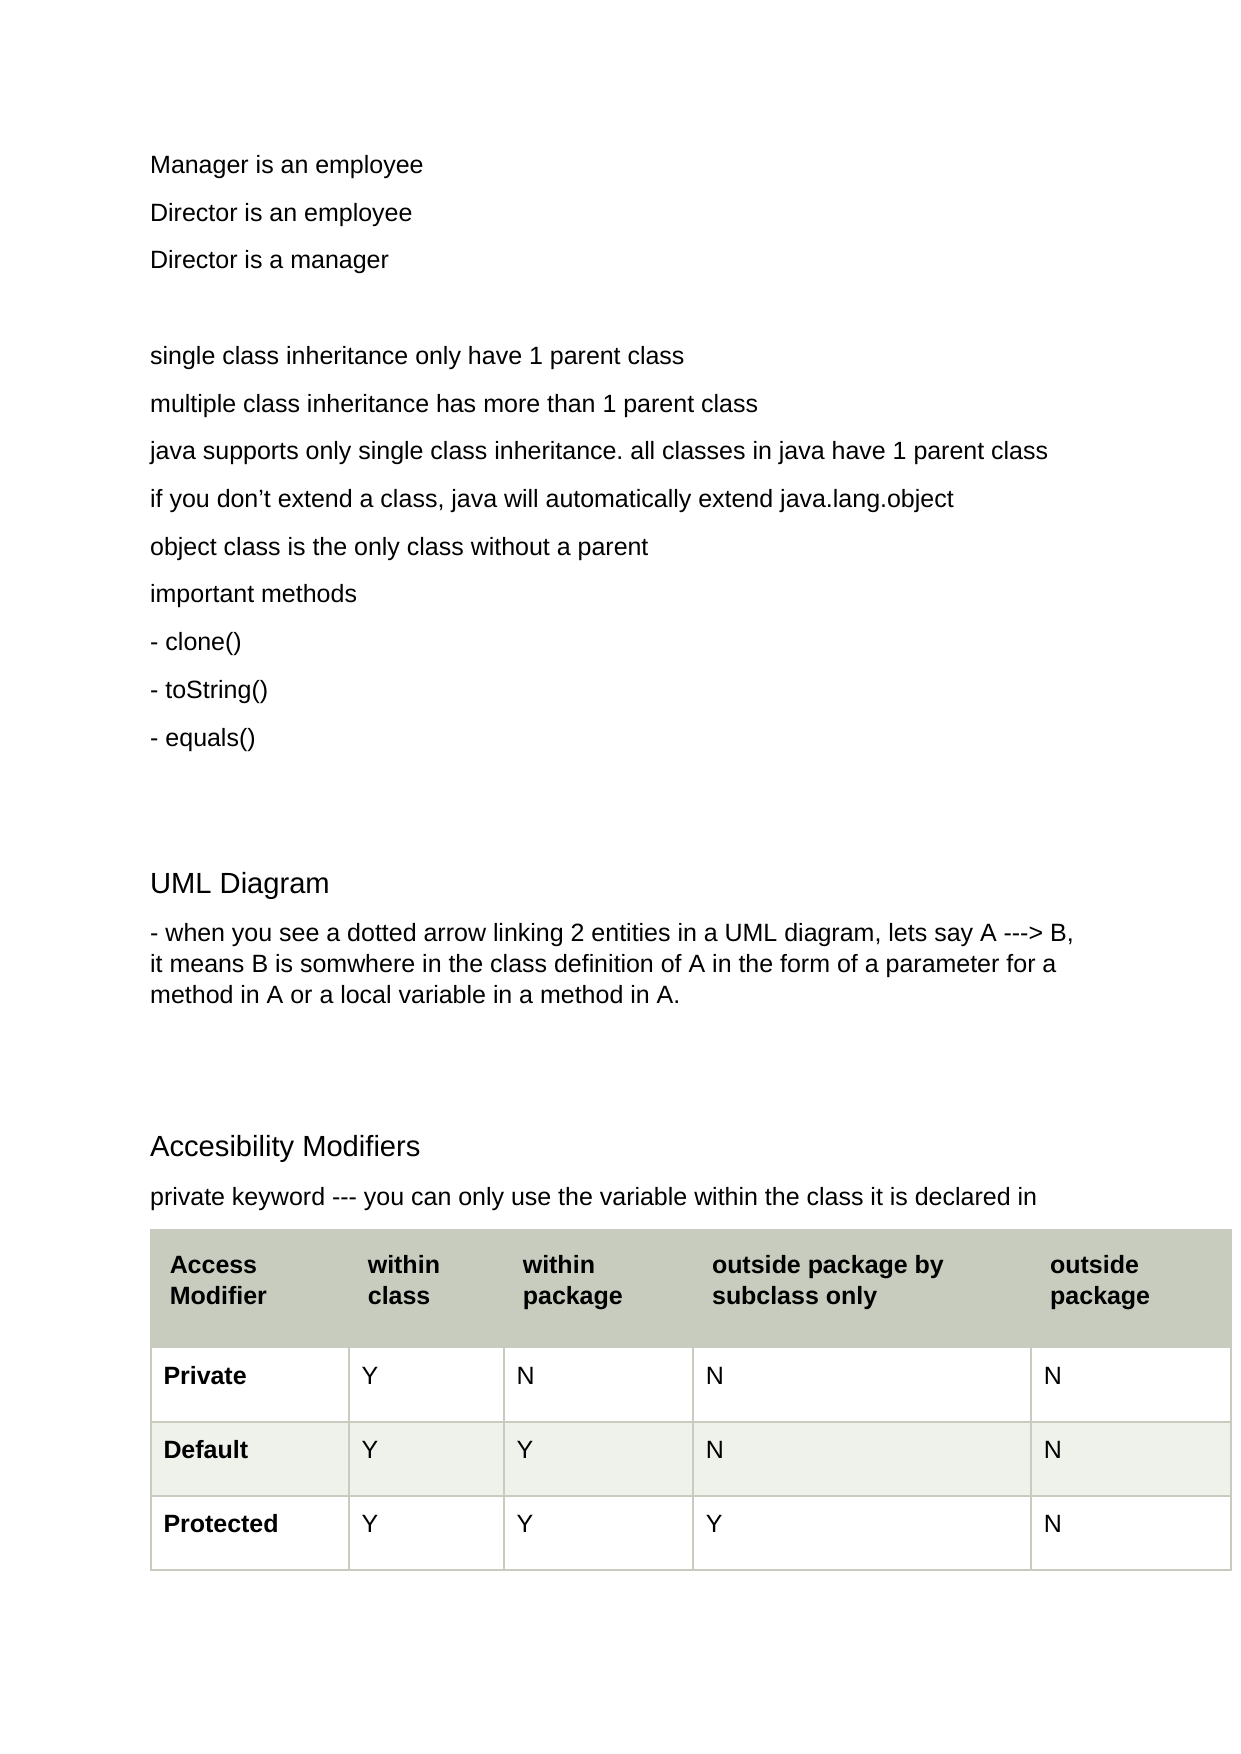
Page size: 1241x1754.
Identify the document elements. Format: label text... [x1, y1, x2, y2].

table_cell Protected [152, 1497, 348, 1569]
table_header outside package by subclass only [693, 1231, 1031, 1347]
text java supports only single class inheritance. all classes in java have 1 parent class [150, 436, 1090, 465]
text Director is an employee [150, 198, 1090, 226]
text - toString() [150, 675, 1090, 703]
table_cell N [1032, 1348, 1230, 1421]
table_cell Y [350, 1497, 503, 1569]
text single class inheritance only have 1 parent class [150, 341, 1090, 369]
table_header within package [504, 1231, 693, 1347]
text UML Diagram [150, 866, 1090, 899]
table_cell Y [505, 1423, 692, 1495]
text - equals() [150, 722, 1090, 751]
text Director is a manager [150, 245, 1090, 274]
table_header within class [349, 1231, 504, 1347]
table_header outside package [1031, 1231, 1230, 1347]
table_cell Y [694, 1497, 1030, 1569]
text object class is the only class without a parent [150, 532, 1090, 560]
text if you don’t extend a class, java will automatically extend java.lang.object [150, 484, 1090, 513]
text private keyword --- you can only use the variable within the class it is declared in [150, 1182, 1090, 1210]
table_cell N [694, 1423, 1030, 1495]
text important methods [150, 579, 1090, 608]
table_cell Y [505, 1497, 692, 1569]
text - clone() [150, 627, 1090, 656]
table_cell Private [152, 1348, 348, 1421]
table_cell Default [152, 1423, 348, 1495]
table_cell Y [350, 1423, 503, 1495]
table_header Access Modifier [152, 1231, 349, 1347]
table_cell N [1032, 1423, 1230, 1495]
table_cell Y [350, 1348, 503, 1421]
table_cell N [505, 1348, 692, 1421]
table_cell N [1032, 1497, 1230, 1569]
text Manager is an employee [150, 150, 1090, 179]
text Accesibility Modifiers [150, 1129, 1090, 1162]
text multiple class inheritance has more than 1 parent class [150, 388, 1090, 417]
table_cell N [694, 1348, 1030, 1421]
text - when you see a dotted arrow linking 2 entities in a UML diagram, lets say A ---> B, it means B is somwhere in the class definition of A in the form of a parameter for a method in A or a local variable in a method in A. [150, 918, 1090, 1009]
